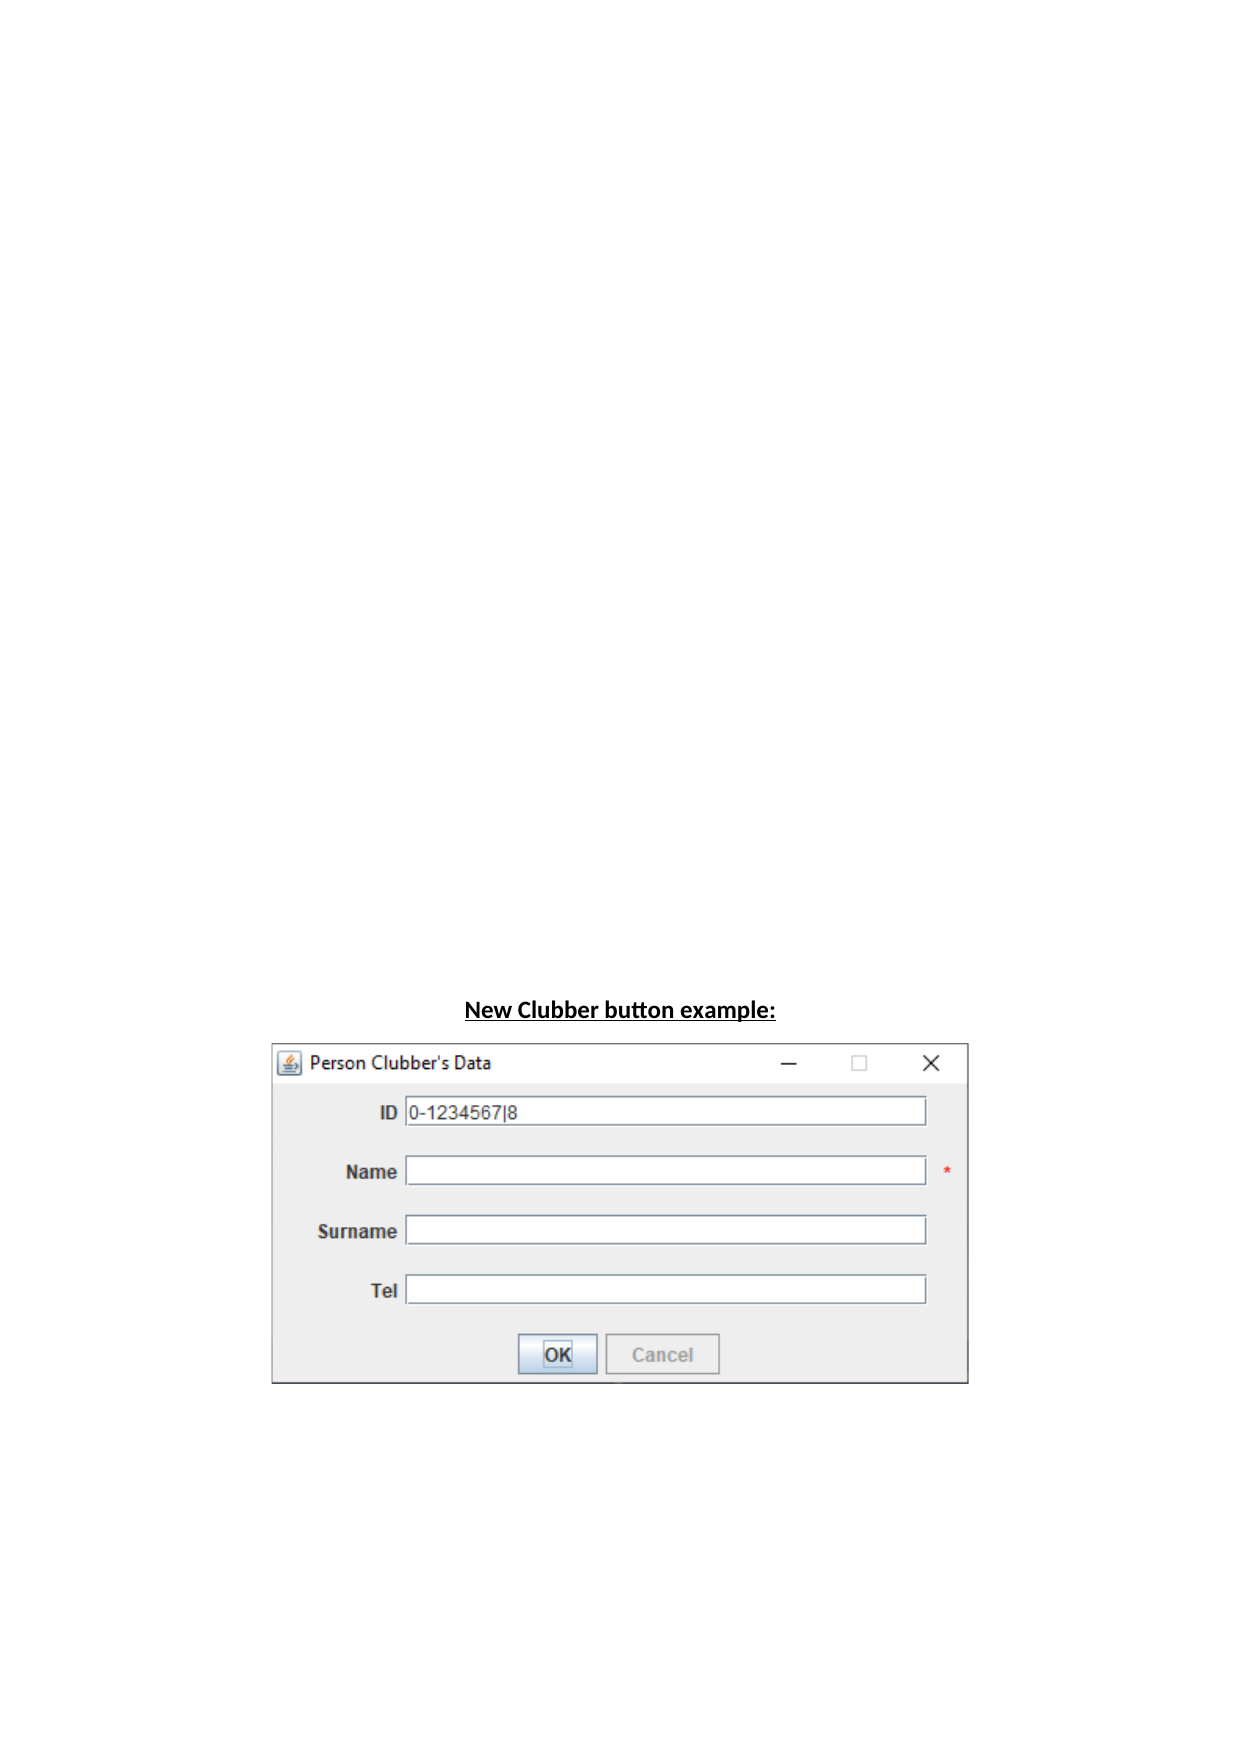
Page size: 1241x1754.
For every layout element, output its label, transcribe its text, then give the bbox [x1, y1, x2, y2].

text New Clubber button example: [150, 994, 1090, 1024]
picture [271, 1043, 969, 1384]
